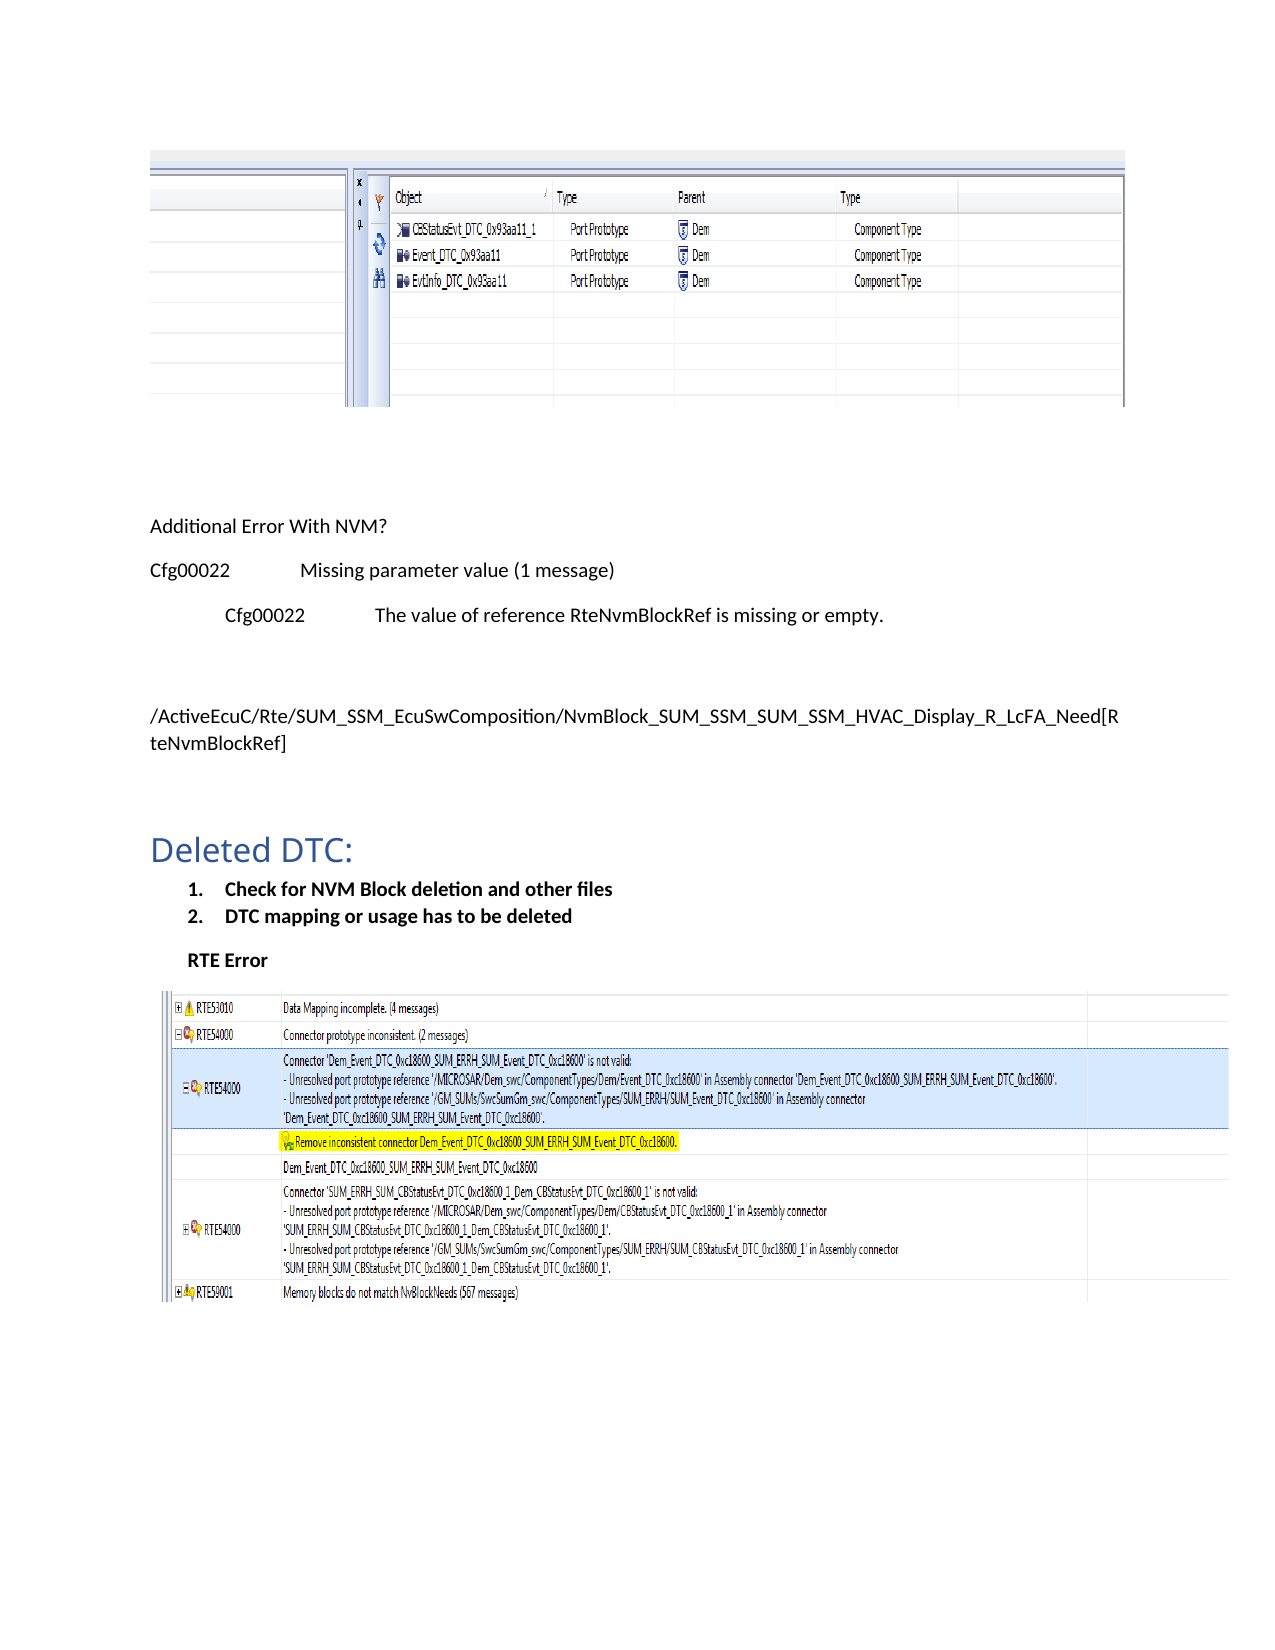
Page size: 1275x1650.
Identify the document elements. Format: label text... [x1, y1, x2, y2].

text Cfg00022 The value of reference RteNvmBlockRef is missing or empty. [150, 602, 1125, 627]
subtitle Deleted DTC: [150, 827, 1125, 872]
picture [150, 991, 1229, 1302]
text RTE Error [187, 947, 1125, 973]
text Additional Error With NVM? [150, 514, 1125, 539]
picture [150, 150, 1125, 407]
text Cfg00022 Missing parameter value (1 message) [150, 558, 1125, 583]
text /ActiveEcuC/Rte/SUM_SSM_EcuSwComposition/NvmBlock_SUM_SSM_SUM_SSM_HVAC_Display_R_LcFA_Need[RteNvmBlockRef] [150, 646, 1125, 756]
list Check for NVM Block deletion and other files [187, 876, 1125, 901]
list DTC mapping or usage has to be deleted [187, 903, 1125, 929]
